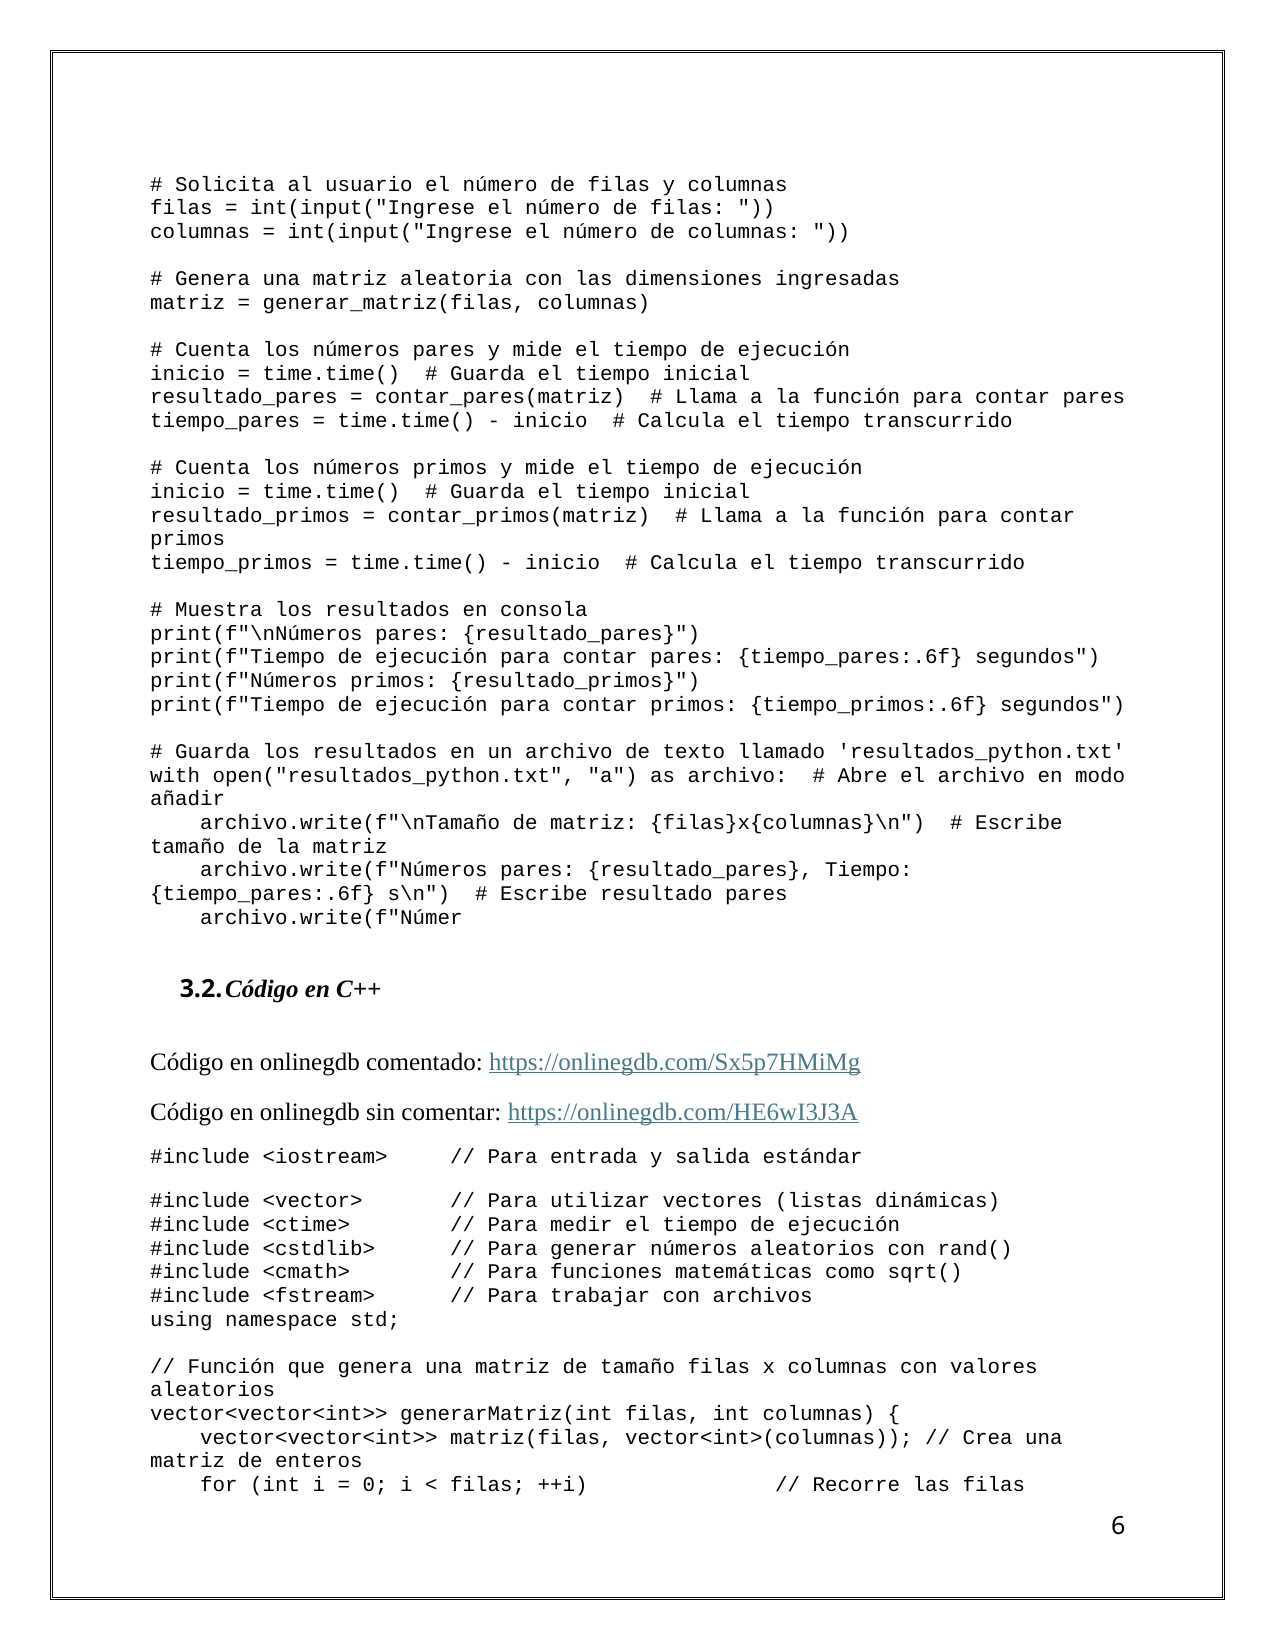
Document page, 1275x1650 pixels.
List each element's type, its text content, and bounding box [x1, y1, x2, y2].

text columnas = int(input("Ingrese el número de columnas: ")) [150, 221, 1125, 244]
text # Cuenta los números pares y mide el tiempo de ejecución [150, 339, 1125, 363]
text with open("resultados_python.txt", "a") as archivo: # Abre el archivo en modo añadir [150, 765, 1125, 812]
text vector<vector<int>> generarMatriz(int filas, int columnas) { [150, 1403, 1125, 1427]
text resultado_pares = contar_pares(matriz) # Llama a la función para contar pares [150, 386, 1125, 410]
text # Cuenta los números primos y mide el tiempo de ejecución [150, 457, 1125, 481]
text resultado_primos = contar_primos(matriz) # Llama a la función para contar primos [150, 505, 1125, 552]
text archivo.write(f"Númer [150, 907, 1125, 930]
text #include <cstdlib> // Para generar números aleatorios con rand() [150, 1238, 1125, 1261]
text vector<vector<int>> matriz(filas, vector<int>(columnas)); // Crea una matriz de enteros [150, 1427, 1125, 1474]
text for (int i = 0; i < filas; ++i) // Recorre las filas [150, 1474, 1125, 1498]
text using namespace std; [150, 1308, 1125, 1332]
subtitle Código en C++ [179, 971, 1125, 1005]
text filas = int(input("Ingrese el número de filas: ")) [150, 197, 1125, 221]
text print(f"\nNúmeros pares: {resultado_pares}") [150, 623, 1125, 647]
text Código en onlinegdb comentado: https://onlinegdb.com/Sx5p7HMiMg [150, 1047, 1125, 1076]
text Código en onlinegdb sin comentar: https://onlinegdb.com/HE6wI3J3A [150, 1097, 1125, 1126]
text tiempo_primos = time.time() - inicio # Calcula el tiempo transcurrido [150, 552, 1125, 576]
text archivo.write(f"Números pares: {resultado_pares}, Tiempo: {tiempo_pares:.6f} s\n") # Escribe resultado pares [150, 859, 1125, 907]
text #include <iostream> // Para entrada y salida estándar [150, 1146, 1125, 1170]
text # Muestra los resultados en consola [150, 599, 1125, 623]
text inicio = time.time() # Guarda el tiempo inicial [150, 481, 1125, 505]
text #include <ctime> // Para medir el tiempo de ejecución [150, 1214, 1125, 1238]
text print(f"Tiempo de ejecución para contar primos: {tiempo_primos:.6f} segundos") [150, 694, 1125, 717]
text # Genera una matriz aleatoria con las dimensiones ingresadas [150, 268, 1125, 292]
text matriz = generar_matriz(filas, columnas) [150, 292, 1125, 316]
text // Función que genera una matriz de tamaño filas x columnas con valores aleatorios [150, 1356, 1125, 1403]
text inicio = time.time() # Guarda el tiempo inicial [150, 363, 1125, 386]
text print(f"Tiempo de ejecución para contar pares: {tiempo_pares:.6f} segundos") [150, 647, 1125, 670]
text # Guarda los resultados en un archivo de texto llamado 'resultados_python.txt' [150, 741, 1125, 765]
text archivo.write(f"\nTamaño de matriz: {filas}x{columnas}\n") # Escribe tamaño de la matriz [150, 812, 1125, 859]
text #include <fstream> // Para trabajar con archivos [150, 1285, 1125, 1308]
text tiempo_pares = time.time() - inicio # Calcula el tiempo transcurrido [150, 410, 1125, 434]
text #include <vector> // Para utilizar vectores (listas dinámicas) [150, 1190, 1125, 1214]
text print(f"Números primos: {resultado_primos}") [150, 670, 1125, 694]
text # Solicita al usuario el número de filas y columnas [150, 174, 1125, 197]
text #include <cmath> // Para funciones matemáticas como sqrt() [150, 1261, 1125, 1285]
